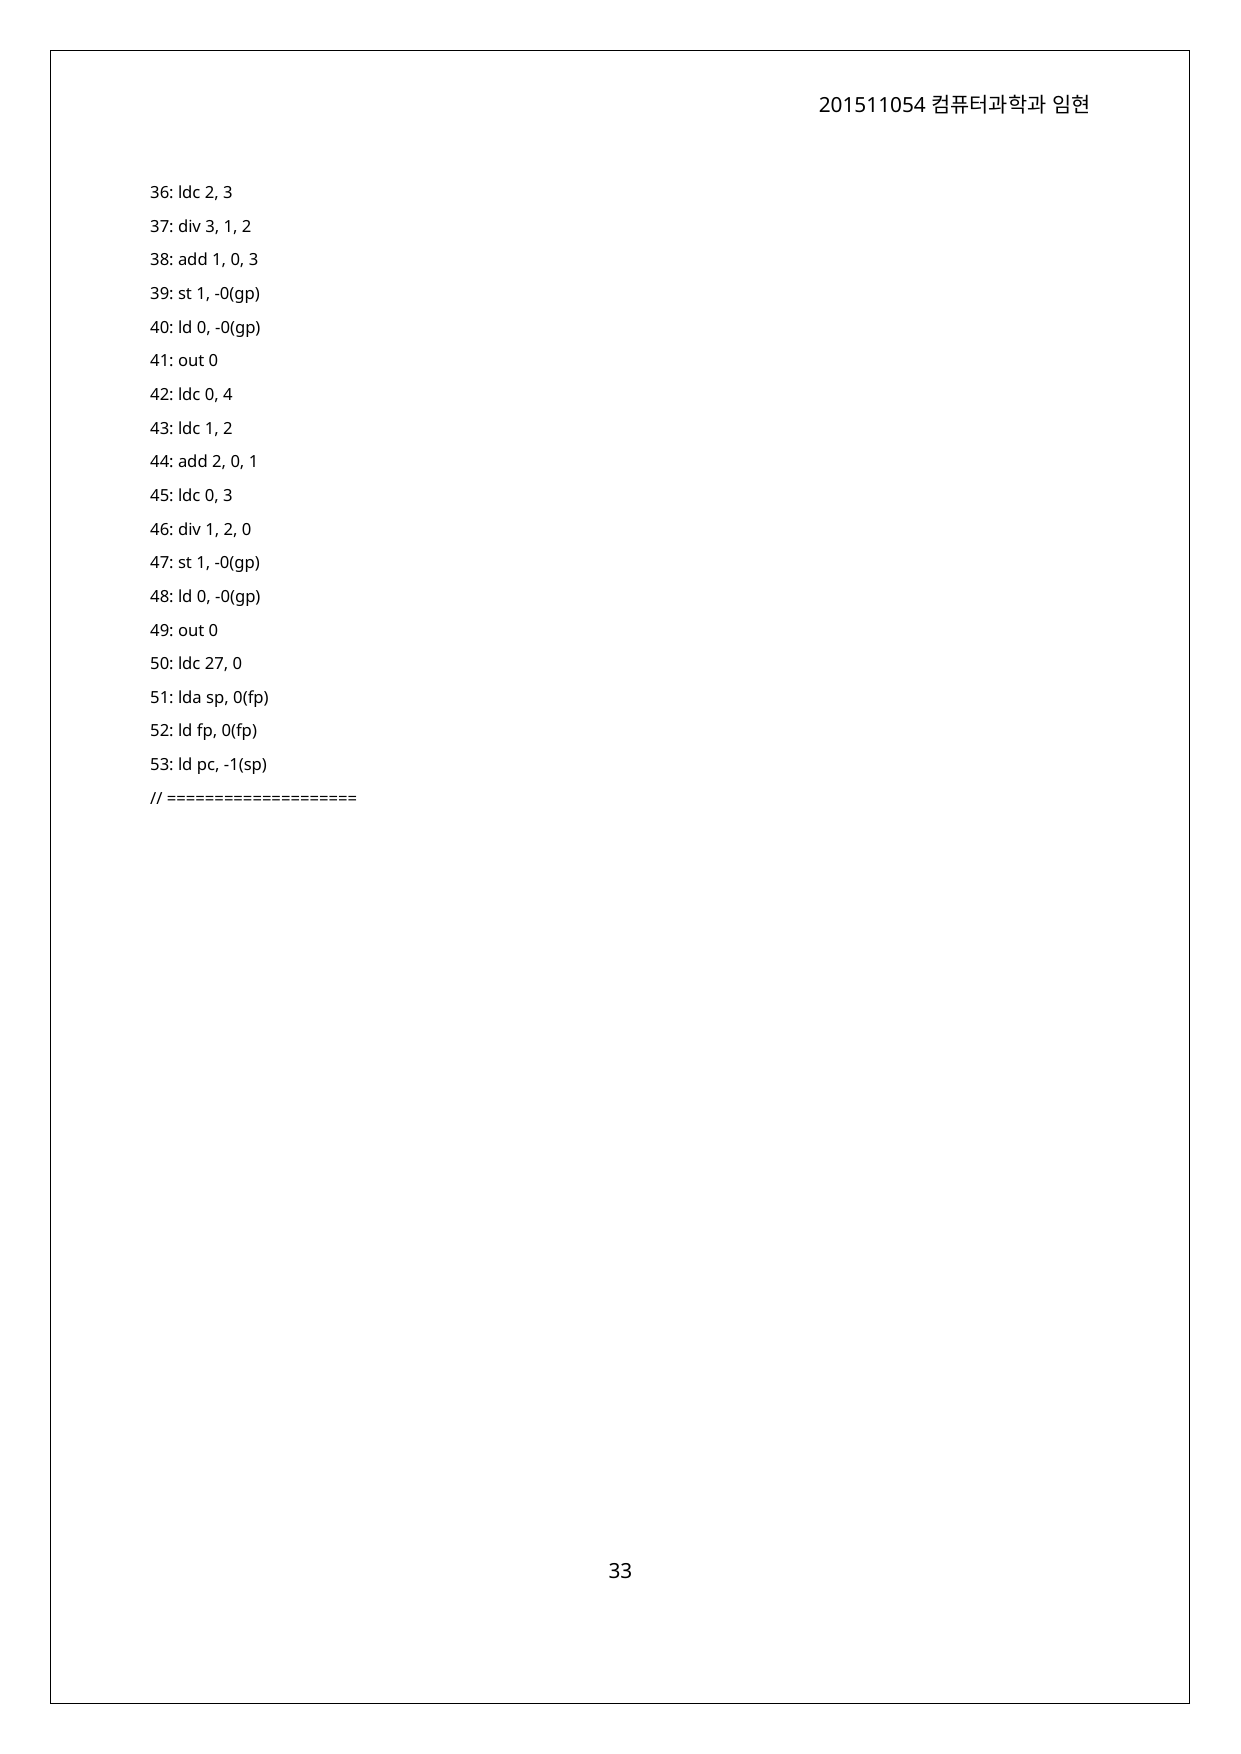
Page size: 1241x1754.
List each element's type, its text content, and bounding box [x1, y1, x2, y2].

text 45: ldc 0, 3 [150, 488, 1090, 505]
text 52: ld fp, 0(fp) [239, 723, 1090, 740]
text 40: ld 0, -0(gp) [150, 319, 1090, 337]
text 42: ldc 0, 4 [150, 387, 1090, 404]
text 53: ld pc, -1(sp) [150, 757, 1090, 774]
text // ==================== [150, 791, 1090, 808]
text 50: ldc 27, 0 [150, 656, 1090, 673]
text 44: add 2, 0, 1 [150, 454, 1090, 471]
text 49: out 0 [150, 622, 1090, 639]
text 39: st 1, -0(gp) [150, 286, 1090, 303]
text 51: lda sp, 0(fp) [150, 690, 1090, 707]
text 48: ld 0, -0(gp) [150, 589, 1090, 606]
text 38: add 1, 0, 3 [150, 252, 1090, 269]
text 52: ld fp, 0(fp) [150, 723, 242, 740]
text 36: ldc 2, 3 [150, 185, 1090, 202]
text 41: out 0 [150, 353, 1090, 370]
text 43: ldc 1, 2 [150, 421, 1090, 437]
text 47: st 1, -0(gp) [150, 555, 1090, 572]
text 46: div 1, 2, 0 [150, 521, 1090, 538]
text 37: div 3, 1, 2 [150, 219, 1090, 236]
